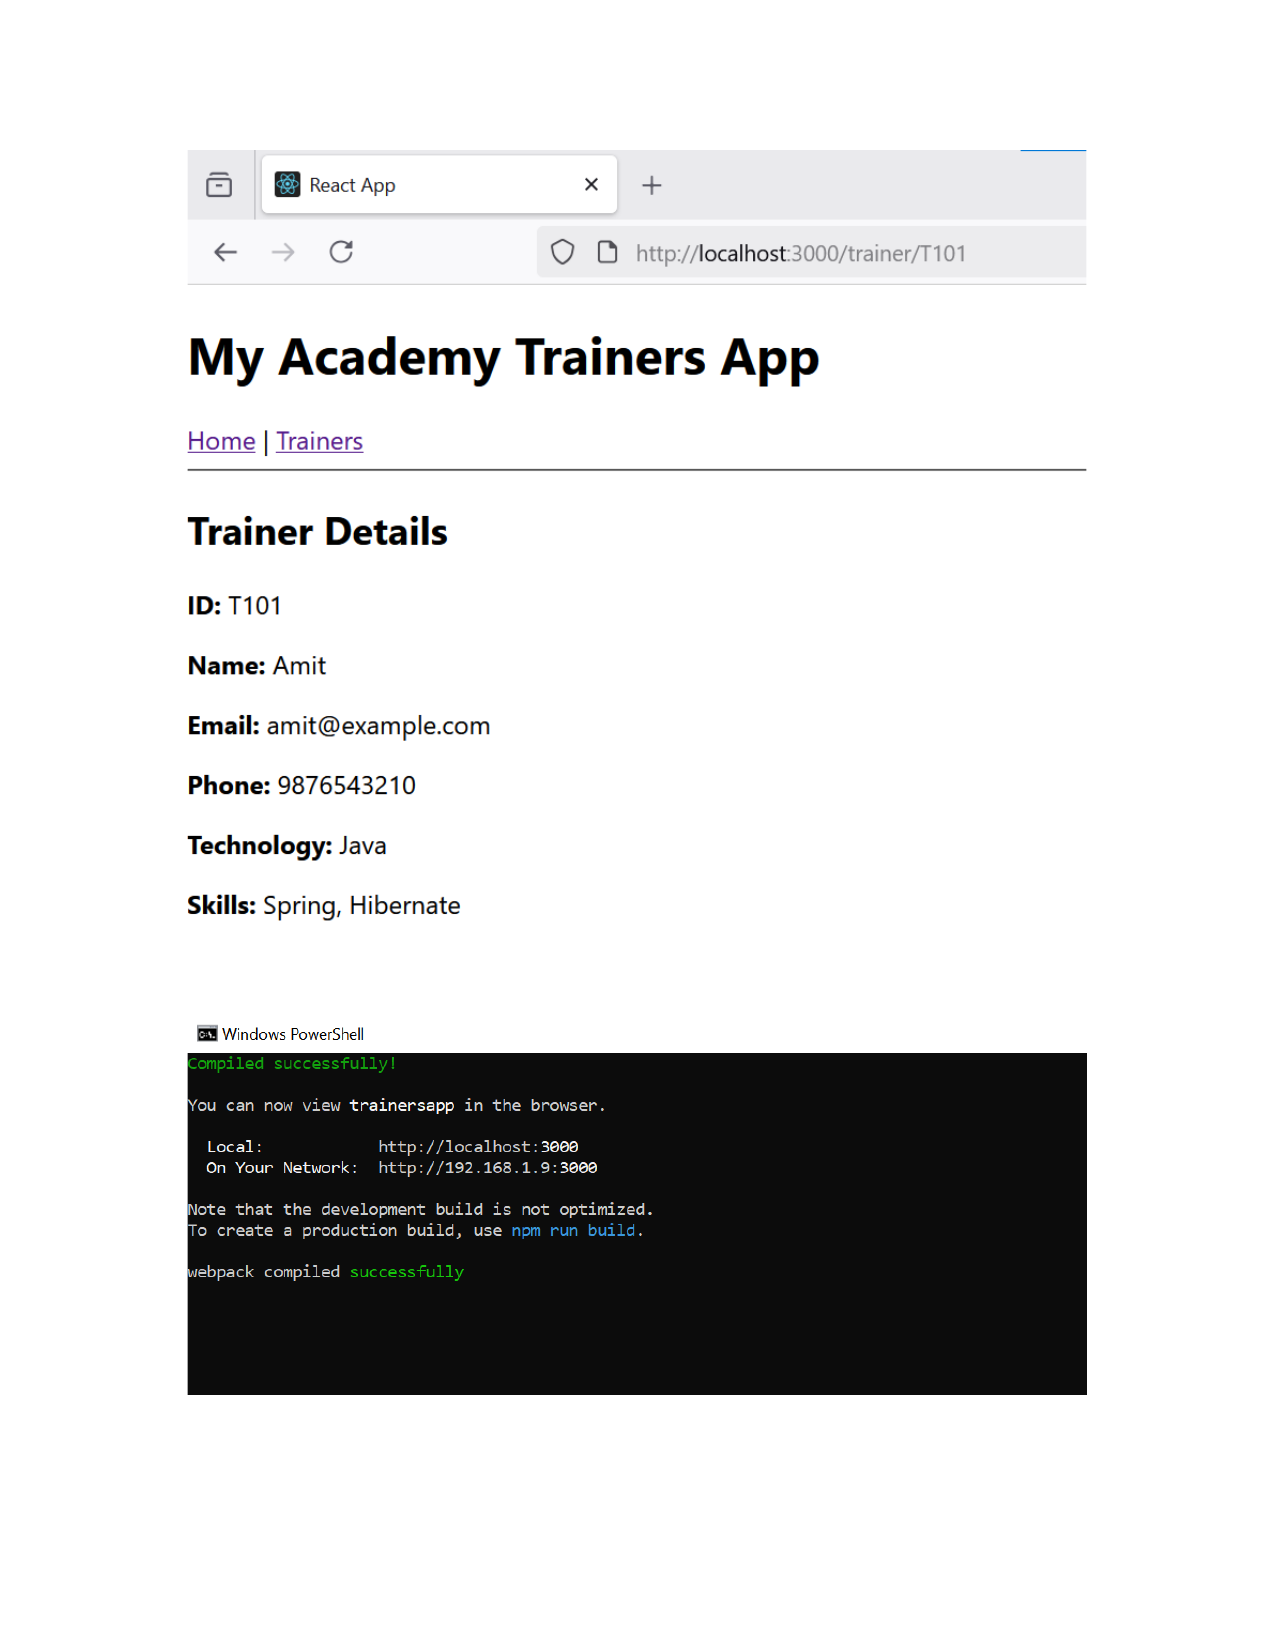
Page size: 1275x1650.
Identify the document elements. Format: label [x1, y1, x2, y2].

picture [187, 1014, 1087, 1395]
picture [187, 150, 1087, 990]
